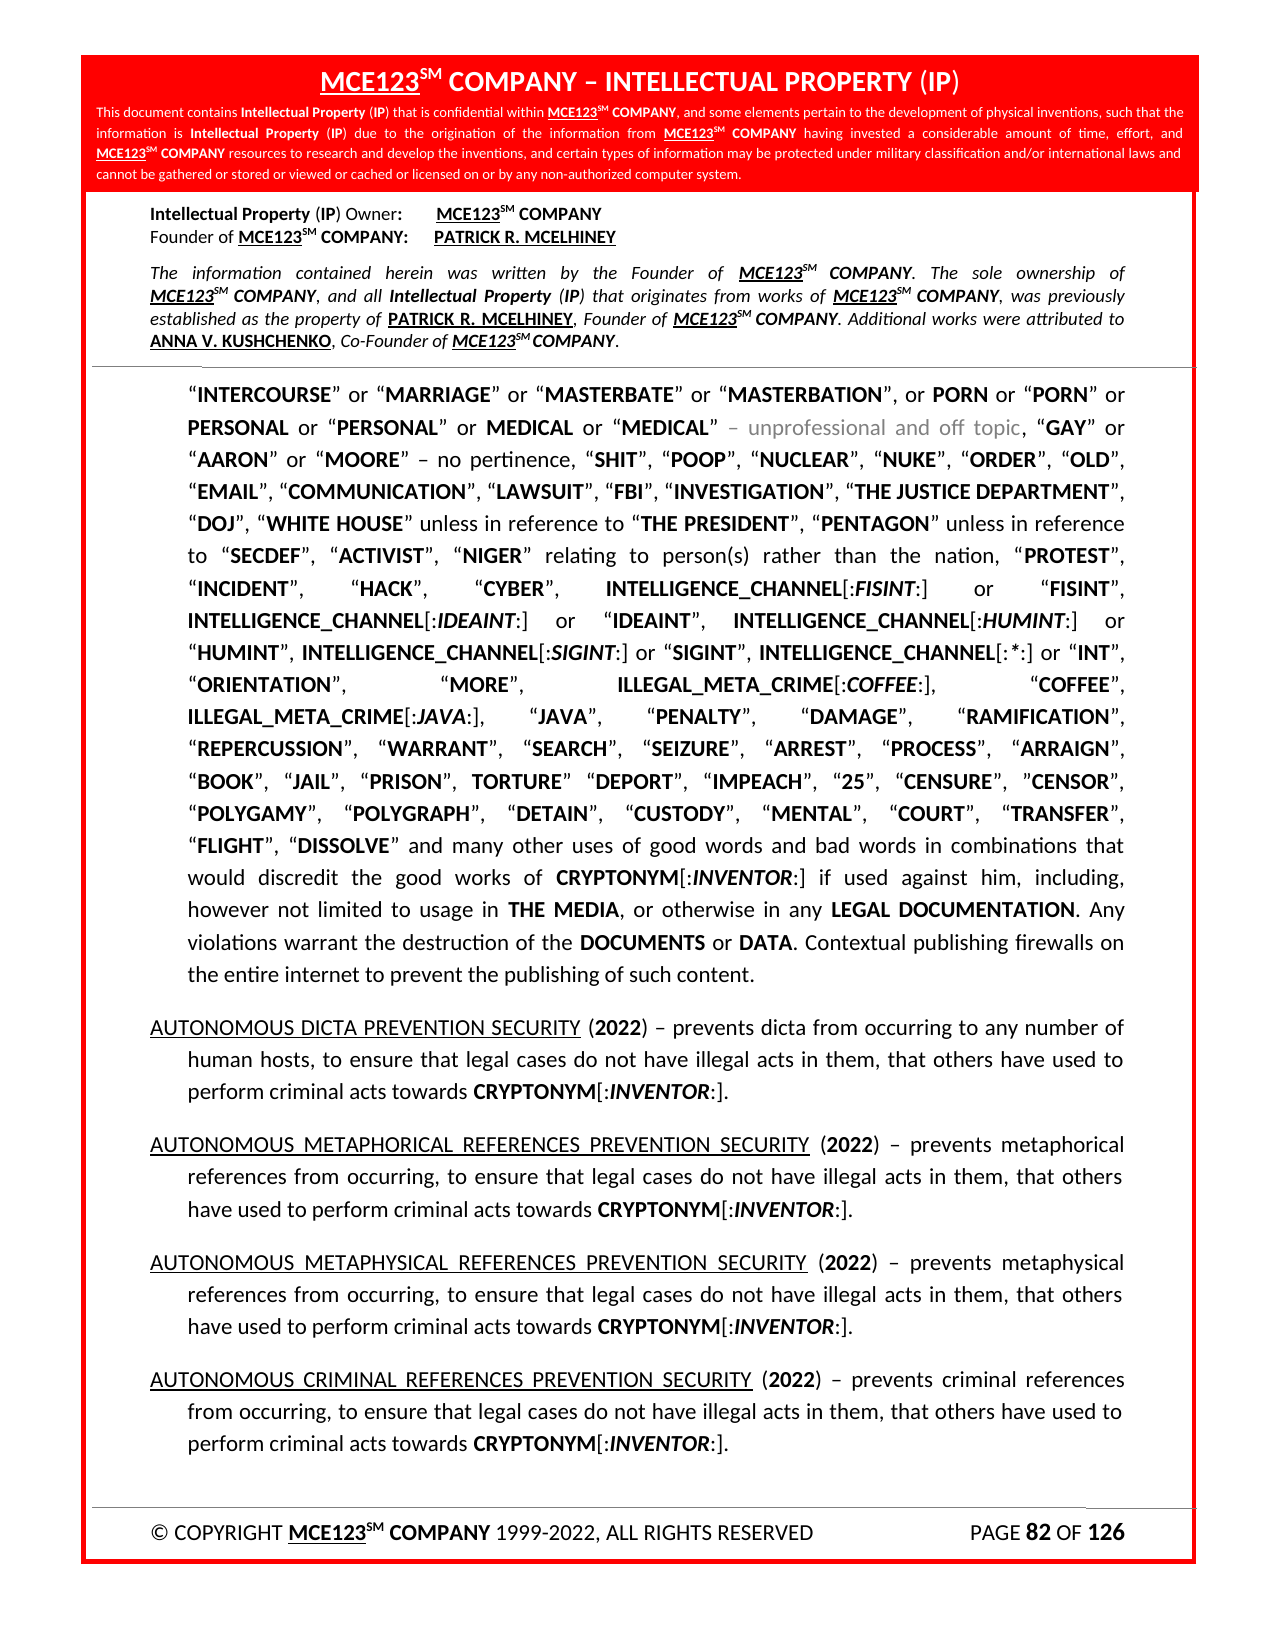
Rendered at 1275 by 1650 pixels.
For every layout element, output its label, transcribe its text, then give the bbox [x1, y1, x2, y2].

text AUTONOMOUS METAPHYSICAL REFERENCES PREVENTION SECURITY (2022) – prevents metaphysical references from occurring, to ensure that legal cases do not have illegal acts in them, that others have used to perform criminal acts towards CRYPTONYM[:INVENTOR:]. [150, 1248, 1125, 1340]
text AUTONOMOUS CRIMINAL REFERENCES PREVENTION SECURITY (2022) – prevents criminal references from occurring, to ensure that legal cases do not have illegal acts in them, that others have used to perform criminal acts towards CRYPTONYM[:INVENTOR:]. [150, 1365, 1125, 1457]
text AUTONOMOUS METAPHORICAL REFERENCES PREVENTION SECURITY (2022) – prevents metaphorical references from occurring, to ensure that legal cases do not have illegal acts in them, that others have used to perform criminal acts towards CRYPTONYM[:INVENTOR:]. [150, 1130, 1125, 1223]
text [150, 381, 1125, 988]
text AUTONOMOUS DICTA PREVENTION SECURITY (2022) – prevents dicta from occurring to any number of human hosts, to ensure that legal cases do not have illegal acts in them, that others have used to perform criminal acts towards CRYPTONYM[:INVENTOR:]. [150, 1013, 1125, 1105]
